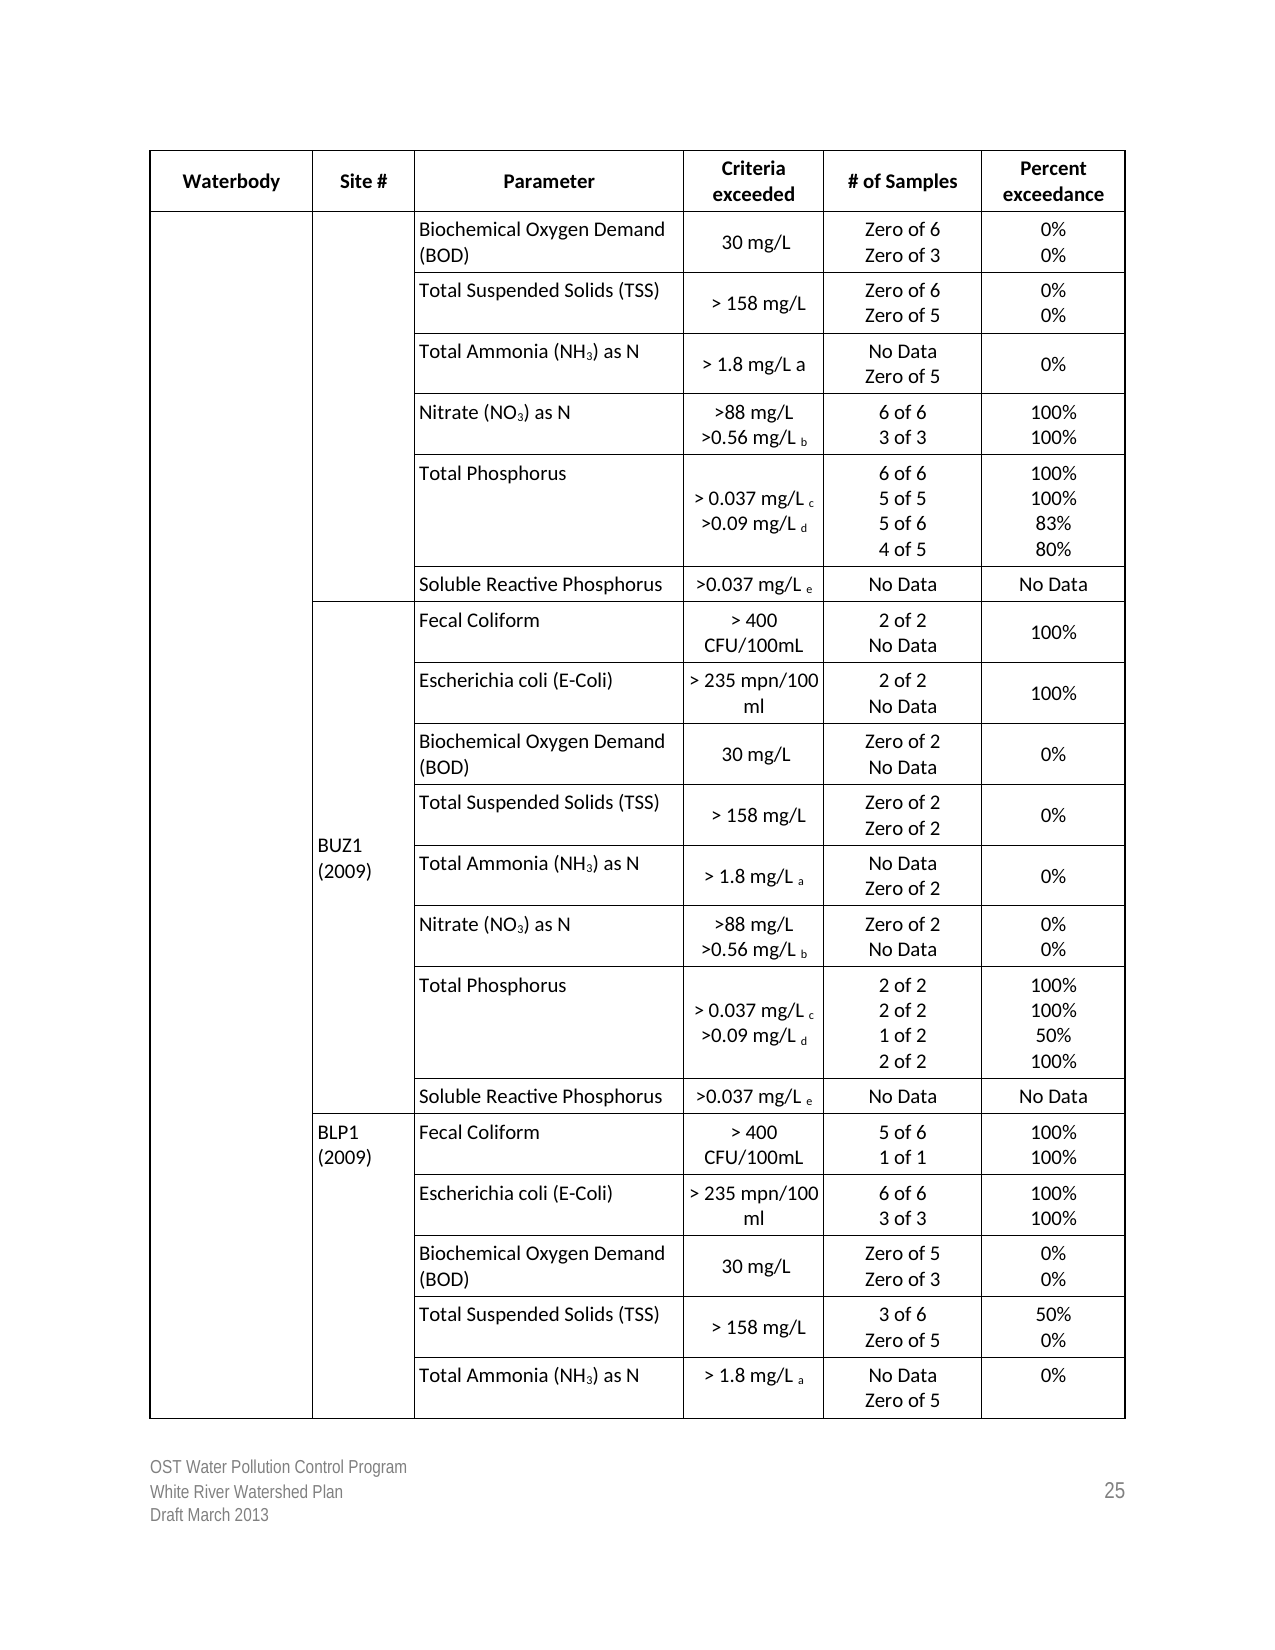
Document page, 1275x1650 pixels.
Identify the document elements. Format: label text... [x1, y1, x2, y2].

table_cell Soluble Reactive Phosphorus [415, 1079, 683, 1113]
table_cell Total Phosphorus [415, 455, 683, 566]
table_cell 0% [982, 846, 1124, 905]
table_cell > 1.8 mg/L a [684, 1358, 823, 1417]
table_cell Nitrate (NO3) as N [415, 906, 683, 966]
table_cell 2 of 2 2 of 2 1 of 2 2 of 2 [824, 967, 981, 1078]
table_cell > 158 mg/L [684, 273, 823, 332]
table_cell No Data [982, 1079, 1124, 1113]
table_cell 0% 0% [982, 906, 1124, 966]
table_cell No Data Zero of 5 [824, 1358, 981, 1417]
table_cell >88 mg/L >0.56 mg/L b [684, 394, 823, 454]
table_cell 5 of 6 1 of 1 [824, 1114, 981, 1174]
table_cell Biochemical Oxygen Demand (BOD) [415, 724, 683, 784]
table_cell No Data [982, 567, 1124, 601]
table_cell Zero of 2 No Data [824, 906, 981, 966]
table_cell 6 of 6 3 of 3 [824, 1175, 981, 1235]
table_header Parameter [415, 151, 683, 211]
table_cell Total Ammonia (NH3) as N [415, 334, 683, 393]
table_cell Escherichia coli (E-Coli) [415, 663, 683, 723]
table_cell Nitrate (NO3) as N [415, 394, 683, 454]
table_cell 100% 100% 83% 80% [982, 455, 1124, 566]
table_cell > 1.8 mg/L a [684, 334, 823, 393]
table_cell Zero of 6 Zero of 5 [824, 273, 981, 332]
table_cell Zero of 2 Zero of 2 [824, 785, 981, 844]
table_cell No Data [824, 567, 981, 601]
table_cell 0% 0% [982, 212, 1124, 272]
table_cell 100% 100% 50% 100% [982, 967, 1124, 1078]
table_cell 0% [982, 785, 1124, 844]
table_cell BUZ1 (2009) [313, 602, 414, 1113]
table_cell 30 mg/L [684, 724, 823, 784]
table_cell > 400 CFU/100mL [684, 602, 823, 662]
table_cell Biochemical Oxygen Demand (BOD) [415, 212, 683, 272]
table_cell BLP1 (2009) [313, 1114, 414, 1417]
table_cell > 400 CFU/100mL [684, 1114, 823, 1174]
table_cell Total Phosphorus [415, 967, 683, 1078]
table_cell 100% 100% [982, 394, 1124, 454]
table_cell 100% [982, 602, 1124, 662]
table_header # of Samples [824, 151, 981, 211]
table_cell > 1.8 mg/L a [684, 846, 823, 905]
table_cell 100% 100% [982, 1175, 1124, 1235]
table_cell Escherichia coli (E-Coli) [415, 1175, 683, 1235]
table_cell 100% 100% [982, 1114, 1124, 1174]
table_cell Zero of 2 No Data [824, 724, 981, 784]
table_cell Total Suspended Solids (TSS) [415, 273, 683, 332]
table_cell 6 of 6 5 of 5 5 of 6 4 of 5 [824, 455, 981, 566]
table_header Waterbody [151, 151, 312, 211]
table_cell Biochemical Oxygen Demand (BOD) [415, 1236, 683, 1296]
table_cell 3 of 6 Zero of 5 [824, 1297, 981, 1357]
table_cell >0.037 mg/L e [684, 567, 823, 601]
table_cell 2 of 2 No Data [824, 663, 981, 723]
table_cell 30 mg/L [684, 1236, 823, 1296]
table_header Site # [313, 151, 414, 211]
table_cell 0% 0% [982, 1236, 1124, 1296]
table_cell 0% [982, 1358, 1124, 1417]
table_cell >0.037 mg/L e [684, 1079, 823, 1113]
table_cell No Data [824, 1079, 981, 1113]
table_cell Total Suspended Solids (TSS) [415, 1297, 683, 1357]
table_cell 30 mg/L [684, 212, 823, 272]
table_cell Total Ammonia (NH3) as N [415, 1358, 683, 1417]
table_cell Zero of 6 Zero of 3 [824, 212, 981, 272]
table_cell 50% 0% [982, 1297, 1124, 1357]
table_cell > 0.037 mg/L c >0.09 mg/L d [684, 455, 823, 566]
table_cell > 158 mg/L [684, 785, 823, 844]
table_cell Total Suspended Solids (TSS) [415, 785, 683, 844]
table_cell Fecal Coliform [415, 1114, 683, 1174]
table_cell 6 of 6 3 of 3 [824, 394, 981, 454]
table_cell Fecal Coliform [415, 602, 683, 662]
table_header Criteria exceeded [684, 151, 823, 211]
table_cell No Data Zero of 2 [824, 846, 981, 905]
table_cell 0% [982, 334, 1124, 393]
table_cell 0% [982, 724, 1124, 784]
table_cell Total Ammonia (NH3) as N [415, 846, 683, 905]
table_header Percent exceedance [982, 151, 1124, 211]
table_cell > 0.037 mg/L c >0.09 mg/L d [684, 967, 823, 1078]
table_cell > 235 mpn/100 ml [684, 663, 823, 723]
table_cell 100% [982, 663, 1124, 723]
table_cell No Data Zero of 5 [824, 334, 981, 393]
table_cell 2 of 2 No Data [824, 602, 981, 662]
table_cell > 235 mpn/100 ml [684, 1175, 823, 1235]
table_cell Soluble Reactive Phosphorus [415, 567, 683, 601]
table_cell > 158 mg/L [684, 1297, 823, 1357]
table_cell Zero of 5 Zero of 3 [824, 1236, 981, 1296]
table_cell >88 mg/L >0.56 mg/L b [684, 906, 823, 966]
table_cell 0% 0% [982, 273, 1124, 332]
